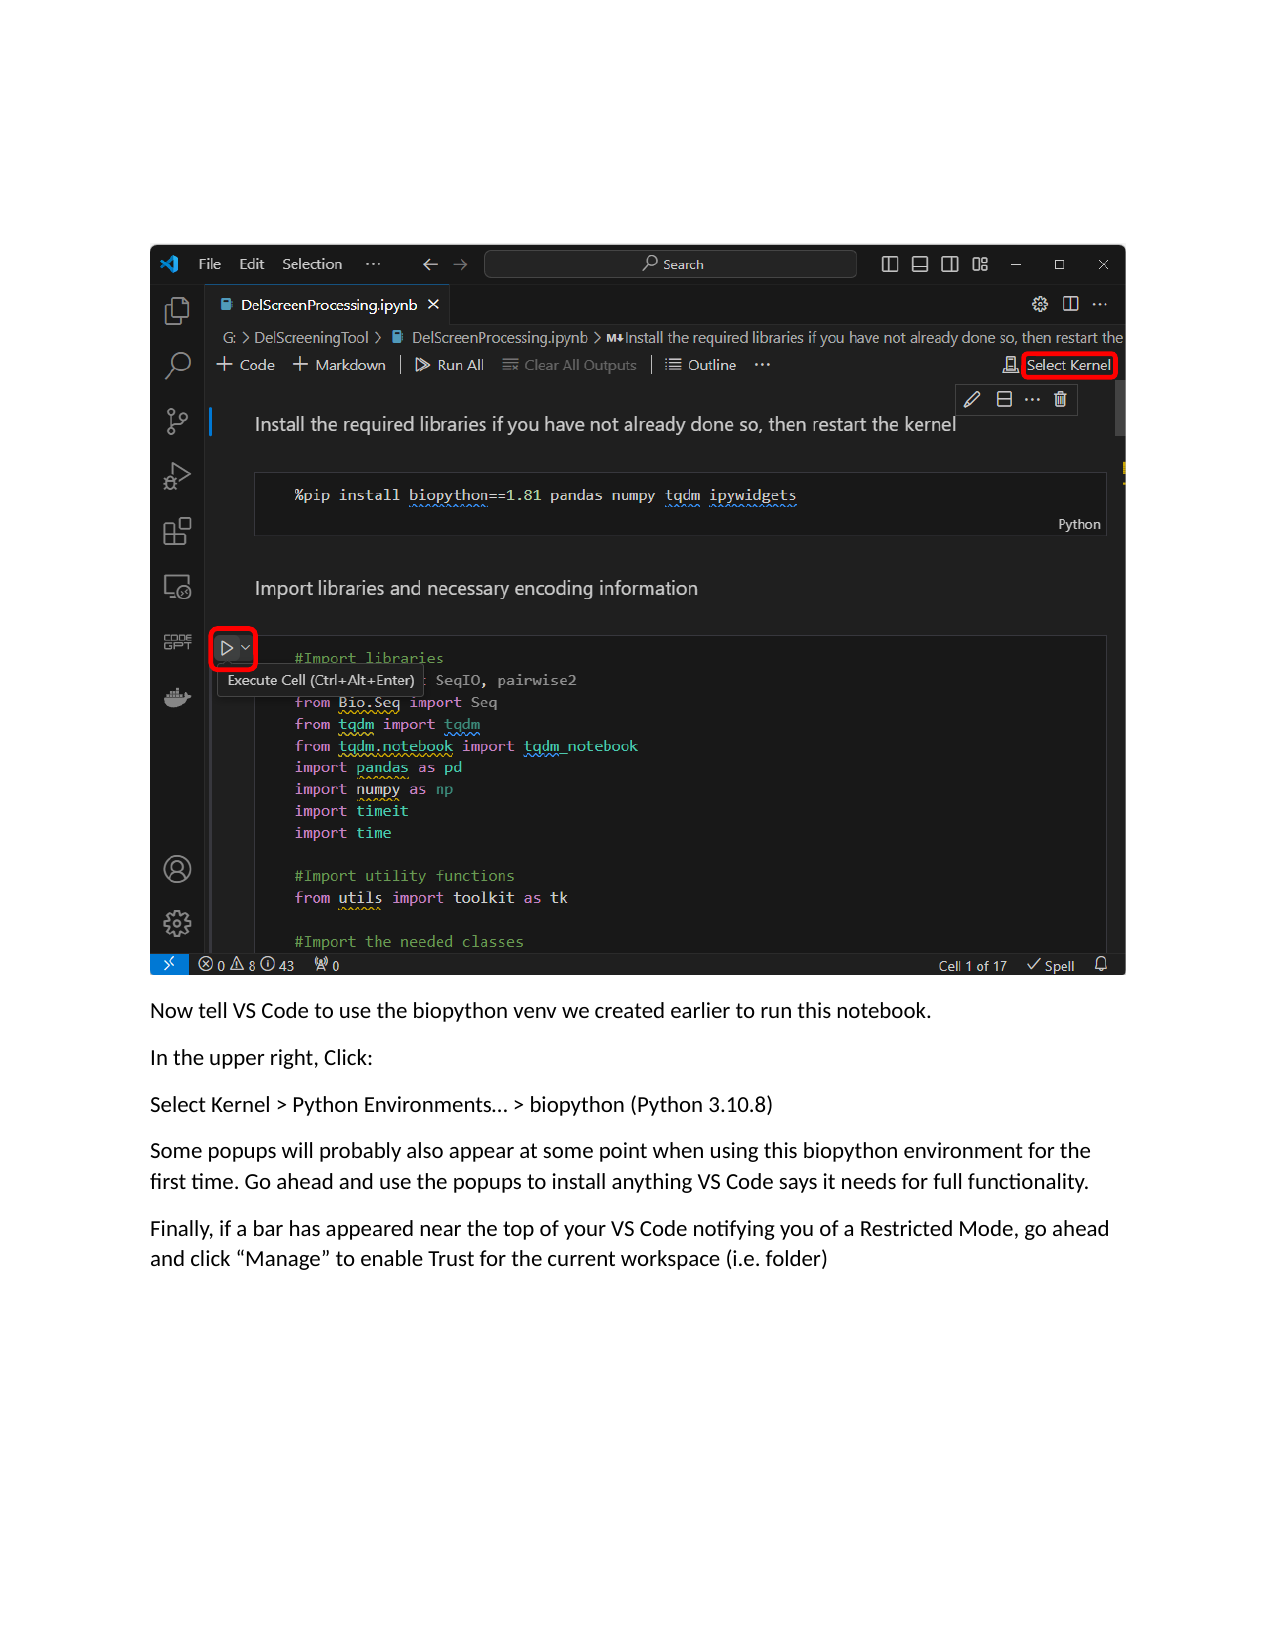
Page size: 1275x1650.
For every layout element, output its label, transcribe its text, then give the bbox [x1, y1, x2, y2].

text Now tell VS Code to use the biopython venv we created earlier to run this notebook. [150, 975, 1125, 1024]
text In the upper right, Click: [150, 1043, 1125, 1071]
text Finally, if a bar has appeared near the top of your VS Code notifying you of a Restricted Mode, go ahead and click “Manage” to enable Trust for the current workspace (i.e. folder) [150, 1214, 1125, 1272]
text Select Kernel > Python Environments… > biopython (Python 3.10.8) [150, 1090, 1125, 1118]
picture [150, 243, 1126, 975]
text Some popups will probably also appear at some point when using this biopython environment for the first time. Go ahead and use the popups to install anything VS Code says it needs for full functionality. [150, 1137, 1125, 1195]
